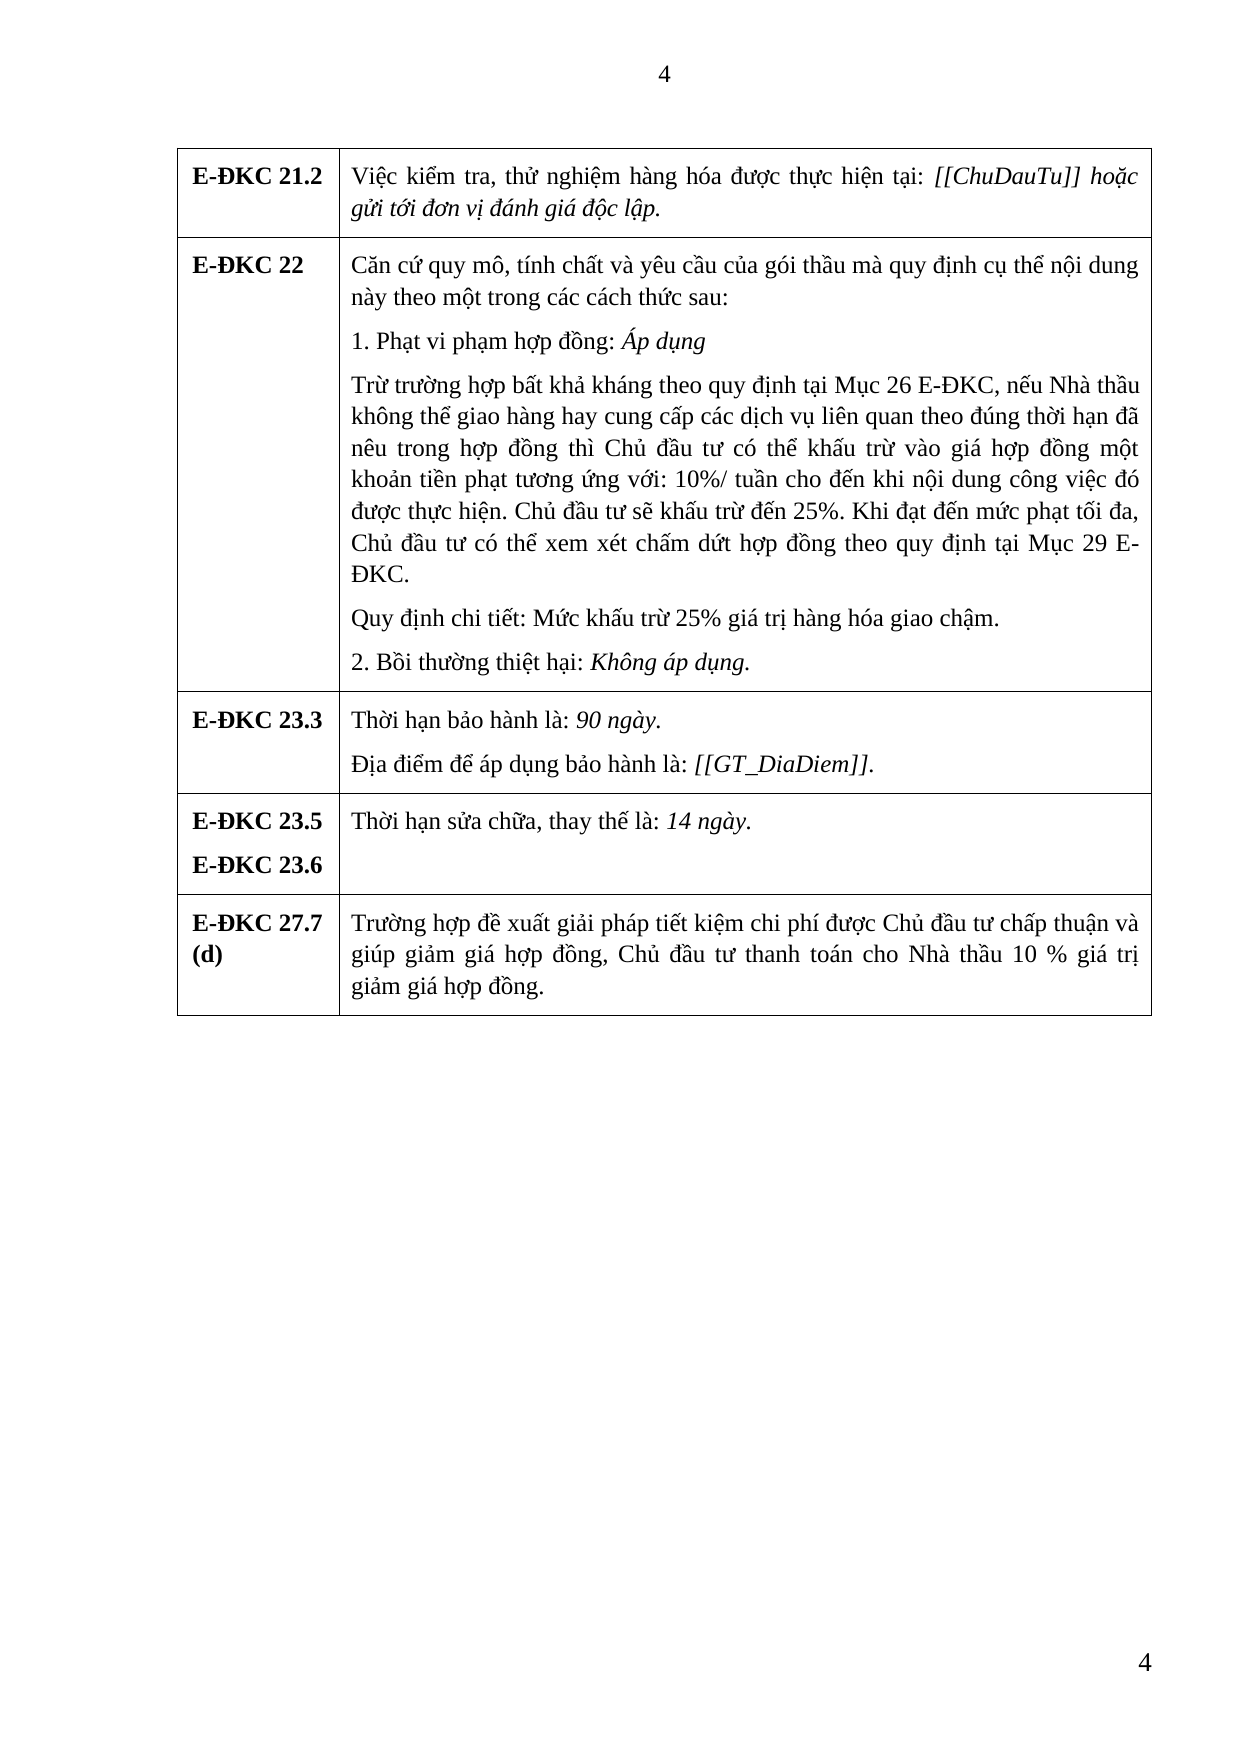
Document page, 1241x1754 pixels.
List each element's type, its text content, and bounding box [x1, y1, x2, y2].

table_cell Việc kiểm tra, thử nghiệm hàng hóa được thực hiện tại: [[ChuDauTu]] hoặc gửi tới đơn vị đánh giá độc lập. [340, 149, 1151, 237]
table_cell Căn cứ quy mô, tính chất và yêu cầu của gói thầu mà quy định cụ thể nội dung này theo một trong các cách thức sau: 1. Phạt vi phạm hợp đồng: Áp dụng Trừ trường hợp bất khả kháng theo quy định tại Mục 26 E-ĐKC, nếu Nhà thầu không thể giao hàng hay cung cấp các dịch vụ liên quan theo đúng thời hạn đã nêu trong hợp đồng thì Chủ đầu tư có thể khấu trừ vào giá hợp đồng một khoản tiền phạt tương ứng với: 10%/ tuần cho đến khi nội dung công việc đó được thực hiện. Chủ đầu tư sẽ khấu trừ đến 25%. Khi đạt đến mức phạt tối đa, Chủ đầu tư có thể xem xét chấm dứt hợp đồng theo quy định tại Mục 29 E-ĐKC. Quy định chi tiết: Mức khấu trừ 25% giá trị hàng hóa giao chậm. 2. Bồi thường thiệt hại: Không áp dụng. [340, 238, 1151, 691]
table_cell Thời hạn bảo hành là: 90 ngày. Địa điểm để áp dụng bảo hành là: [[GT_DiaDiem]]. [340, 692, 1151, 793]
table_cell E-ĐKC 22 [178, 238, 339, 691]
table_cell E-ĐKC 27.7 (d) [178, 895, 339, 1015]
table_cell E-ĐKC 21.2 [178, 149, 339, 237]
table_cell Thời hạn sửa chữa, thay thế là: 14 ngày. [340, 794, 1151, 894]
table_cell E-ĐKC 23.5 E-ĐKC 23.6 [178, 794, 339, 894]
table_cell E-ĐKC 23.3 [178, 692, 339, 793]
table_cell Trường hợp đề xuất giải pháp tiết kiệm chi phí được Chủ đầu tư chấp thuận và giúp giảm giá hợp đồng, Chủ đầu tư thanh toán cho Nhà thầu 10 % giá trị giảm giá hợp đồng. [340, 895, 1151, 1015]
